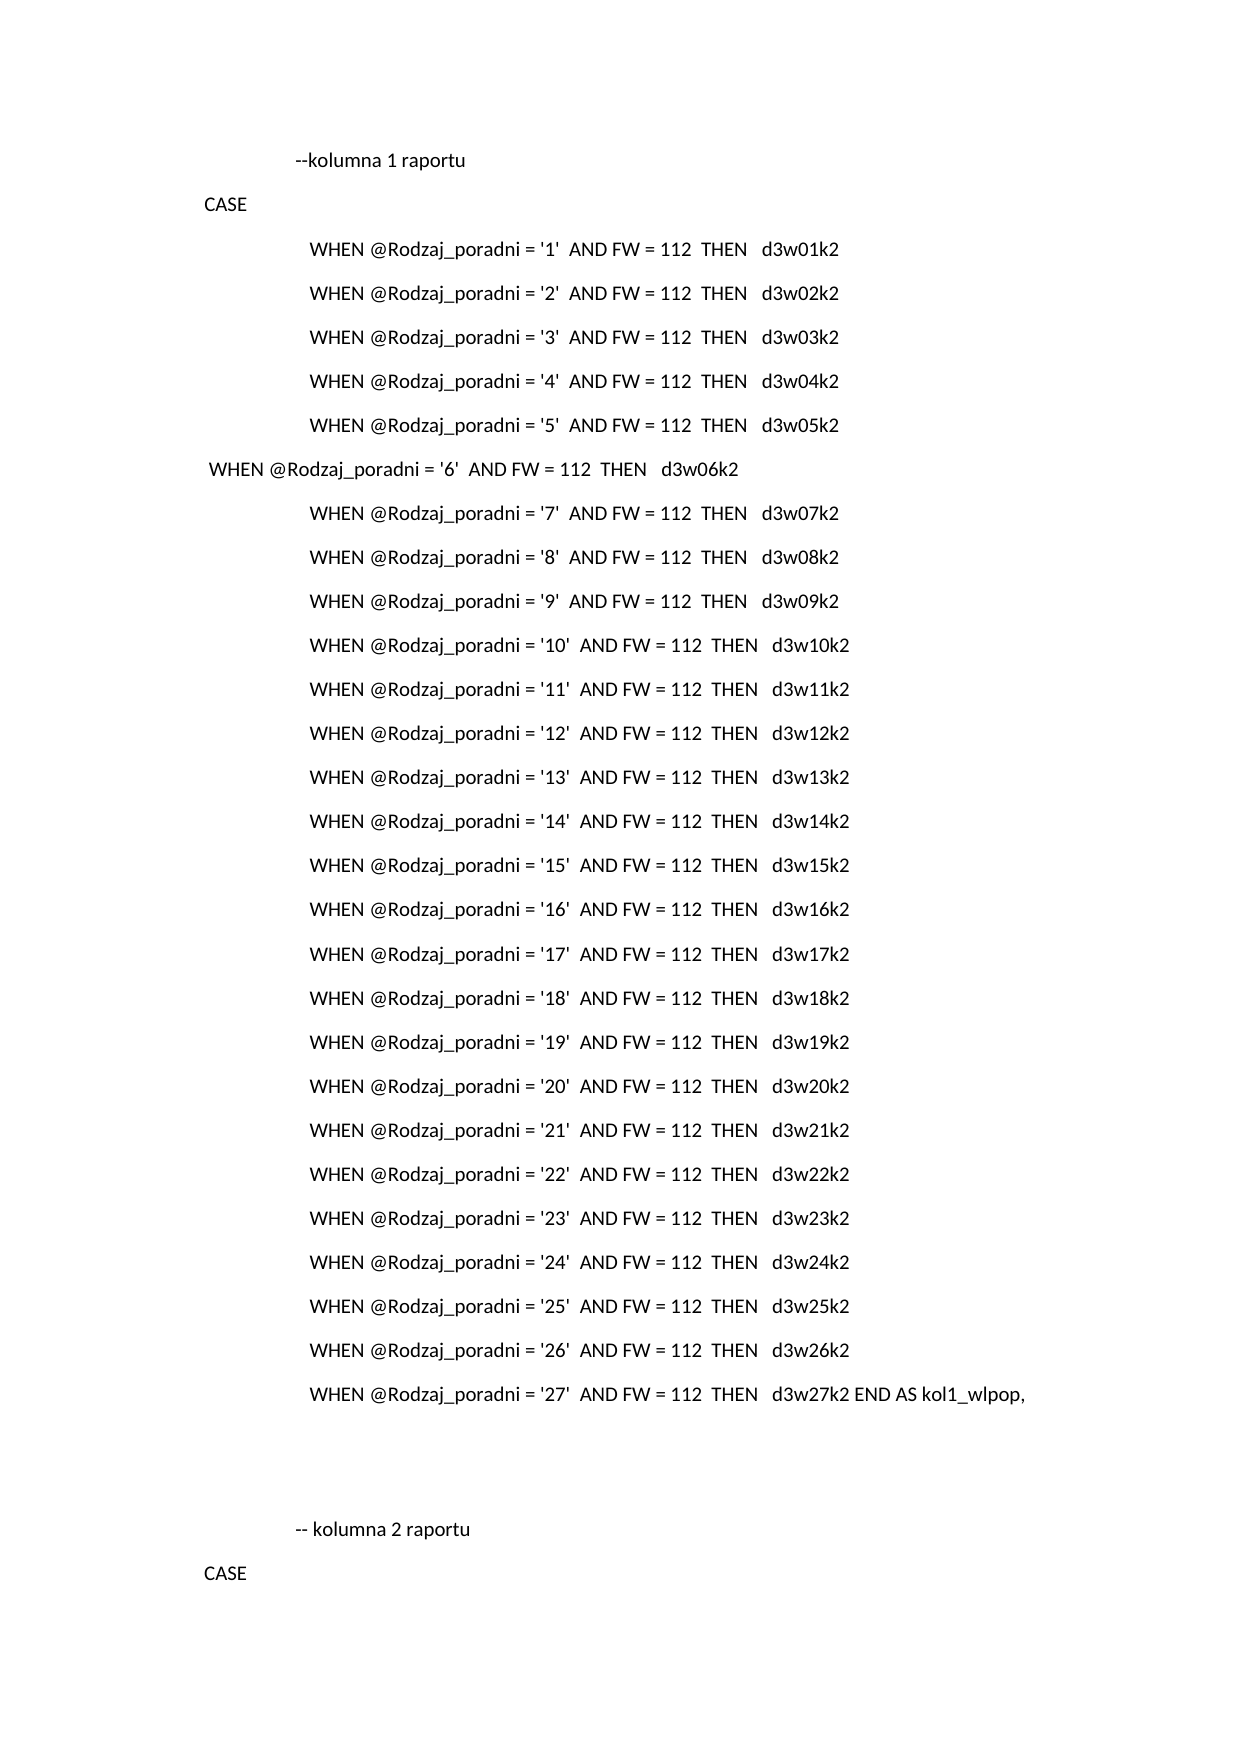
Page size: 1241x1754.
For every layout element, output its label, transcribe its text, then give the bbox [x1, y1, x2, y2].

text --kolumna 1 raportu [148, 148, 1093, 173]
text WHEN @Rodzaj_poradni = '18' AND FW = 112 THEN d3w18k2 [148, 985, 1093, 1010]
text WHEN @Rodzaj_poradni = '25' AND FW = 112 THEN d3w25k2 [148, 1293, 1093, 1319]
text WHEN @Rodzaj_poradni = '17' AND FW = 112 THEN d3w17k2 [148, 941, 1093, 966]
text WHEN @Rodzaj_poradni = '3' AND FW = 112 THEN d3w03k2 [148, 324, 1093, 349]
text WHEN @Rodzaj_poradni = '8' AND FW = 112 THEN d3w08k2 [148, 544, 1093, 569]
text WHEN @Rodzaj_poradni = '16' AND FW = 112 THEN d3w16k2 [148, 897, 1093, 922]
text WHEN @Rodzaj_poradni = '9' AND FW = 112 THEN d3w09k2 [148, 588, 1093, 614]
text WHEN @Rodzaj_poradni = '4' AND FW = 112 THEN d3w04k2 [148, 368, 1093, 393]
text CASE [148, 192, 1093, 217]
text WHEN @Rodzaj_poradni = '12' AND FW = 112 THEN d3w12k2 [148, 720, 1093, 746]
text WHEN @Rodzaj_poradni = '27' AND FW = 112 THEN d3w27k2 END AS kol1_wlpop, [148, 1381, 1093, 1407]
text CASE [148, 1560, 1093, 1586]
text WHEN @Rodzaj_poradni = '1' AND FW = 112 THEN d3w01k2 [148, 236, 1093, 261]
text WHEN @Rodzaj_poradni = '2' AND FW = 112 THEN d3w02k2 [148, 280, 1093, 305]
text WHEN @Rodzaj_poradni = '20' AND FW = 112 THEN d3w20k2 [148, 1073, 1093, 1098]
text WHEN @Rodzaj_poradni = '14' AND FW = 112 THEN d3w14k2 [148, 808, 1093, 834]
text WHEN @Rodzaj_poradni = '11' AND FW = 112 THEN d3w11k2 [148, 676, 1093, 702]
text WHEN @Rodzaj_poradni = '23' AND FW = 112 THEN d3w23k2 [148, 1205, 1093, 1231]
text WHEN @Rodzaj_poradni = '10' AND FW = 112 THEN d3w10k2 [148, 632, 1093, 658]
text WHEN @Rodzaj_poradni = '22' AND FW = 112 THEN d3w22k2 [148, 1161, 1093, 1186]
text WHEN @Rodzaj_poradni = '7' AND FW = 112 THEN d3w07k2 [148, 500, 1093, 526]
text WHEN @Rodzaj_poradni = '19' AND FW = 112 THEN d3w19k2 [148, 1029, 1093, 1054]
text WHEN @Rodzaj_poradni = '15' AND FW = 112 THEN d3w15k2 [148, 853, 1093, 878]
text -- kolumna 2 raportu [148, 1516, 1093, 1542]
text WHEN @Rodzaj_poradni = '24' AND FW = 112 THEN d3w24k2 [148, 1249, 1093, 1274]
text WHEN @Rodzaj_poradni = '5' AND FW = 112 THEN d3w05k2 [148, 412, 1093, 437]
text WHEN @Rodzaj_poradni = '6' AND FW = 112 THEN d3w06k2 [148, 456, 1093, 481]
text WHEN @Rodzaj_poradni = '26' AND FW = 112 THEN d3w26k2 [148, 1337, 1093, 1363]
text WHEN @Rodzaj_poradni = '13' AND FW = 112 THEN d3w13k2 [148, 764, 1093, 790]
text WHEN @Rodzaj_poradni = '21' AND FW = 112 THEN d3w21k2 [148, 1117, 1093, 1142]
